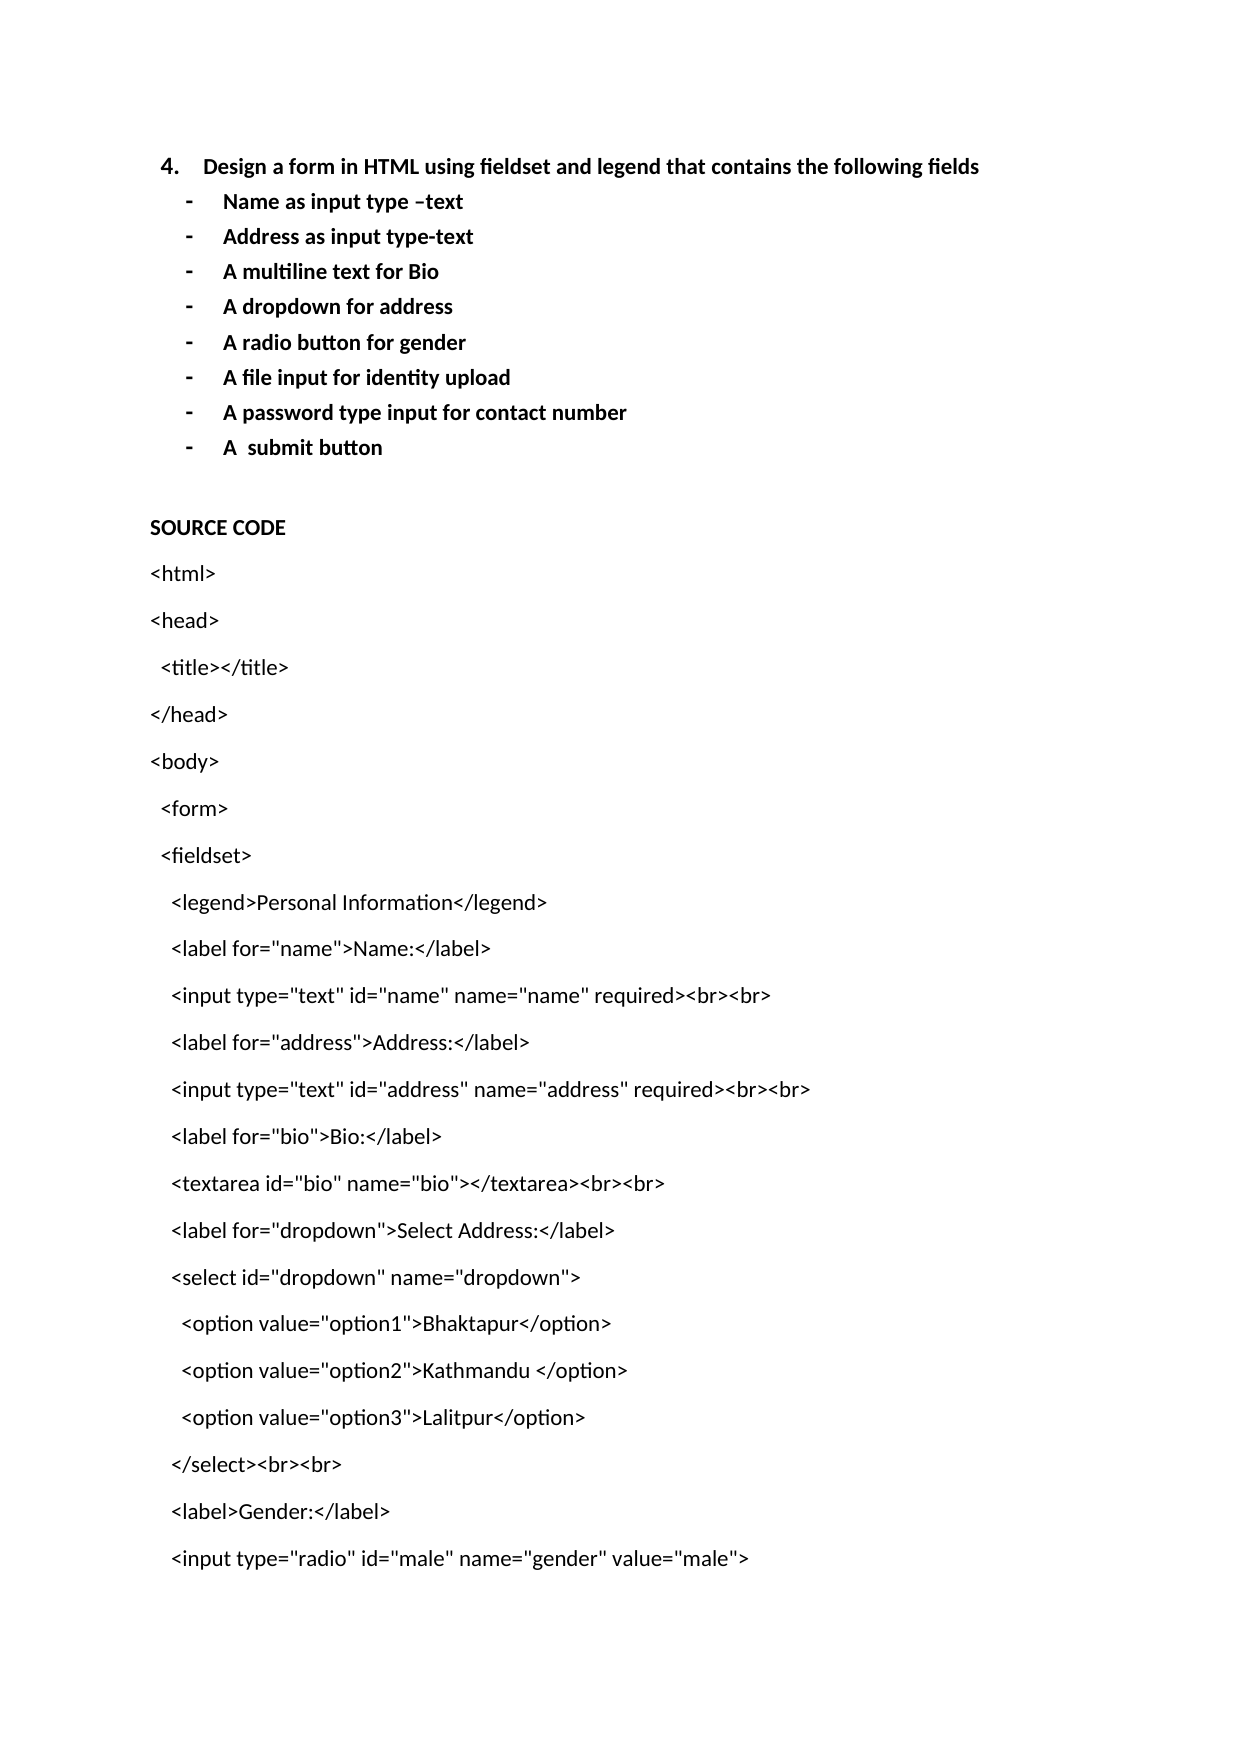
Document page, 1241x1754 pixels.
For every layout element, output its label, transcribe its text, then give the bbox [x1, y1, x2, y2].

text <form> [150, 794, 1090, 822]
list A file input for identity upload [185, 361, 1090, 391]
text <input type="text" id="name" name="name" required><br><br> [150, 981, 1090, 1009]
text <title></title> [150, 653, 1090, 681]
list A submit button [185, 431, 989, 461]
text <head> [150, 606, 1090, 634]
list A multiline text for Bio [185, 255, 1090, 286]
text SOURCE CODE [150, 513, 1090, 541]
text </head> [150, 700, 1090, 728]
text <fieldset> [150, 841, 1090, 869]
list A password type input for contact number [185, 396, 1090, 426]
text <select id="dropdown" name="dropdown"> [150, 1263, 1090, 1291]
list Name as input type –text [185, 185, 1090, 216]
text <label>Gender:</label> [150, 1497, 1090, 1525]
text <input type="radio" id="male" name="gender" value="male"> [150, 1544, 1090, 1572]
text <option value="option1">Bhaktapur</option> [150, 1309, 1090, 1338]
text <label for="dropdown">Select Address:</label> [150, 1216, 1090, 1244]
list Design a form in HTML using fieldset and legend that contains the following fields [160, 150, 1090, 181]
text <body> [150, 747, 1090, 775]
text <option value="option2">Kathmandu </option> [150, 1356, 1090, 1384]
text <label for="name">Name:</label> [150, 934, 1090, 963]
list A radio button for gender [185, 326, 1090, 356]
list Address as input type-text [185, 220, 1090, 251]
text <input type="text" id="address" name="address" required><br><br> [150, 1075, 1090, 1103]
text <html> [150, 559, 1090, 588]
text <textarea id="bio" name="bio"></textarea><br><br> [150, 1169, 1090, 1197]
list A dropdown for address [185, 291, 1090, 321]
text <option value="option3">Lalitpur</option> [150, 1403, 1090, 1431]
text <label for="bio">Bio:</label> [150, 1122, 1090, 1150]
text </select><br><br> [150, 1450, 1090, 1478]
text <label for="address">Address:</label> [150, 1028, 1090, 1056]
text <legend>Personal Information</legend> [150, 888, 1090, 916]
